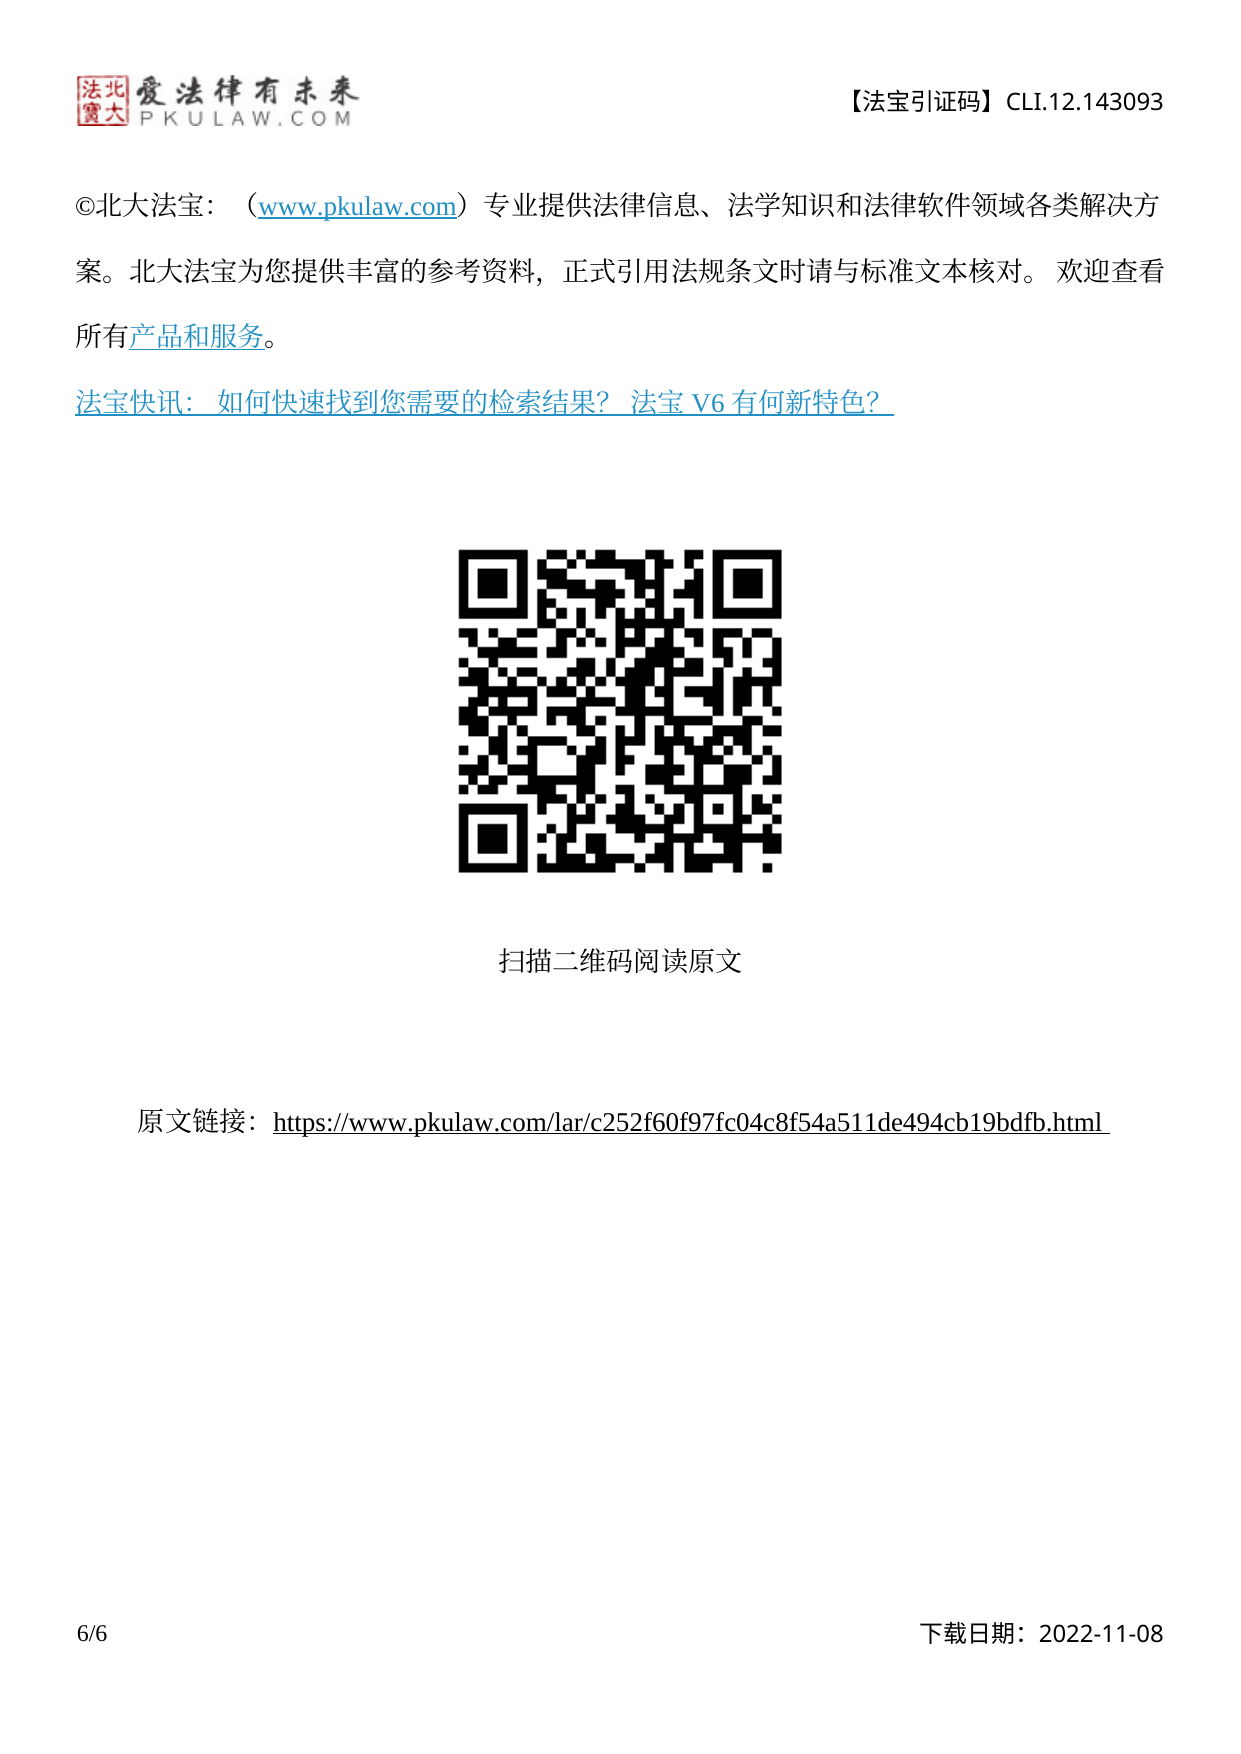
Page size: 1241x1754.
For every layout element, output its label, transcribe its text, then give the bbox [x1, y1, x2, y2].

text 扫描二维码阅读原文 [169, 912, 1071, 978]
text 原文链接：https://www.pkulaw.com/lar/c252f60f97fc04c8f54a511de494cb19bdfb.html [75, 1071, 1165, 1137]
text ©北大法宝：（www.pkulaw.com）专业提供法律信息、法学知识和法律软件领域各类解决方案。北大法宝为您提供丰富的参考资料，正式引用法规条文时请与标准文本核对。 欢迎查看所有产品和服务。 法宝快讯： 如何快速找到您需要的检索结果？ 法宝 V6 有何新特色？ [75, 156, 1165, 418]
picture [76, 75, 361, 126]
picture [420, 511, 821, 912]
